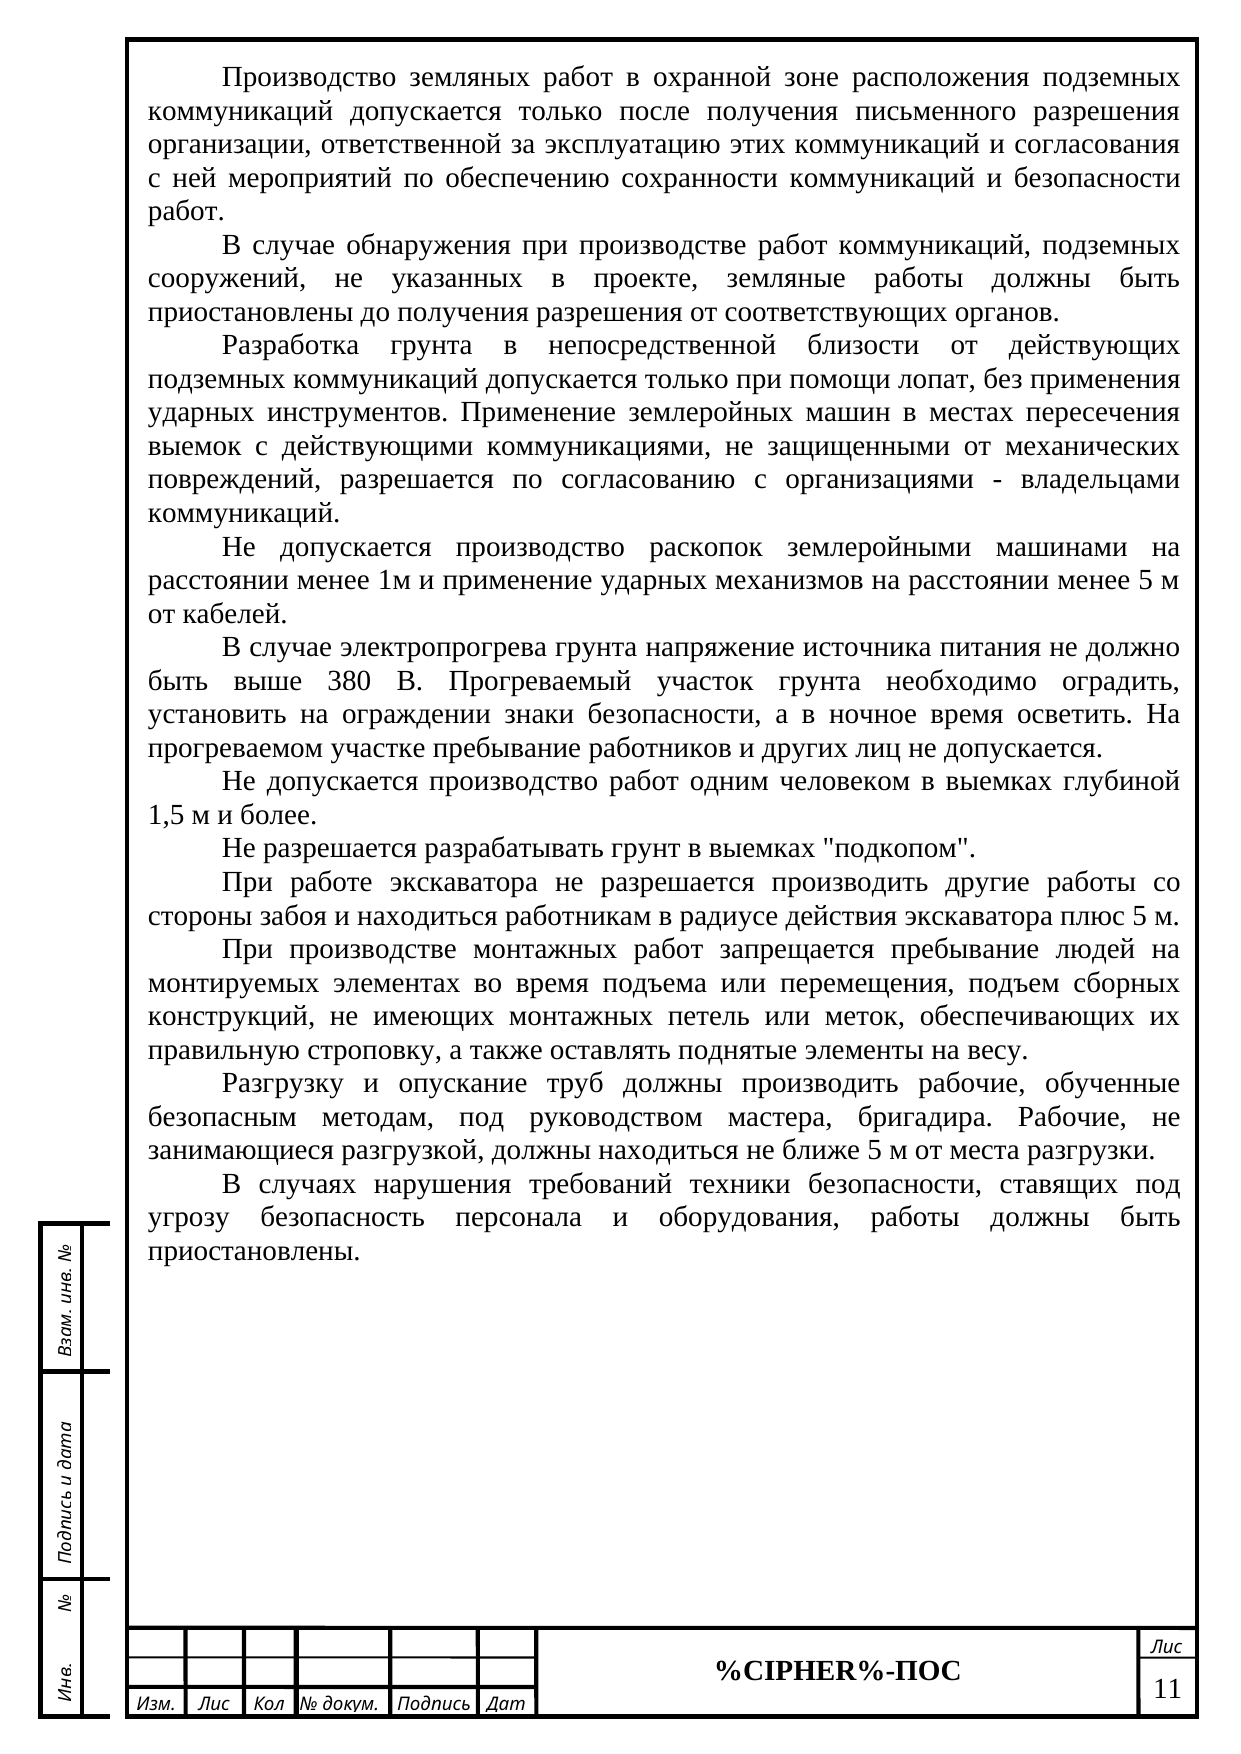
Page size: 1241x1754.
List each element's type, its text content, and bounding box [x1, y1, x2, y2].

text При производстве монтажных работ запрещается пребывание людей на монтируемых элементах во время подъема или перемещения, подъем сборных конструкций, не имеющих монтажных петель или меток, обеспечивающих их правильную строповку, а также оставлять поднятые элементы на весу. [148, 931, 1181, 1065]
text Разработка грунта в непосредственной близости от действующих подземных коммуникаций допускается только при помощи лопат, без применения ударных инструментов. Применение землеройных машин в местах пересечения выемок с действующими коммуникациями, не защищенными от механических повреждений, разрешается по согласованию с организациями - владельцами коммуникаций. [148, 327, 1181, 529]
text Не разрешается разрабатывать грунт в выемках "подкопом". [148, 831, 1181, 864]
text Не допускается производство работ одним человеком в выемках глубиной 1,5 м и более. [148, 763, 1181, 831]
text В случае обнаружения при производстве работ коммуникаций, подземных сооружений, не указанных в проекте, земляные работы должны быть приостановлены до получения разрешения от соответствующих органов. [148, 227, 1181, 327]
text В случаях нарушения требований техники безопасности, ставящих под угрозу безопасность персонала и оборудования, работы должны быть приостановлены. [148, 1166, 1181, 1267]
text Разгрузку и опускание труб должны производить рабочие, обученные безопасным методам, под руководством мастера, бригадира. Рабочие, не занимающиеся разгрузкой, должны находиться не ближе 5 м от места разгрузки. [148, 1065, 1181, 1166]
text Не допускается производство раскопок землеройными машинами на расстоянии менее 1м и применение ударных механизмов на расстоянии менее 5 м от кабелей. [148, 529, 1181, 629]
text В случае электропрогрева грунта напряжение источника питания не должно быть выше 380 В. Прогреваемый участок грунта необходимо оградить, установить на ограждении знаки безопасности, а в ночное время осветить. На прогреваемом участке пребывание работников и других лиц не допускается. [148, 629, 1181, 763]
text При работе экскаватора не разрешается производить другие работы со стороны забоя и находиться работникам в радиусе действия экскаватора плюс 5 м. [148, 864, 1181, 931]
text Производство земляных работ в охранной зоне расположения подземных коммуникаций допускается только после получения письменного разрешения организации, ответственной за эксплуатацию этих коммуникаций и согласования с ней мероприятий по обеспечению сохранности коммуникаций и безопасности работ. [148, 59, 1181, 227]
